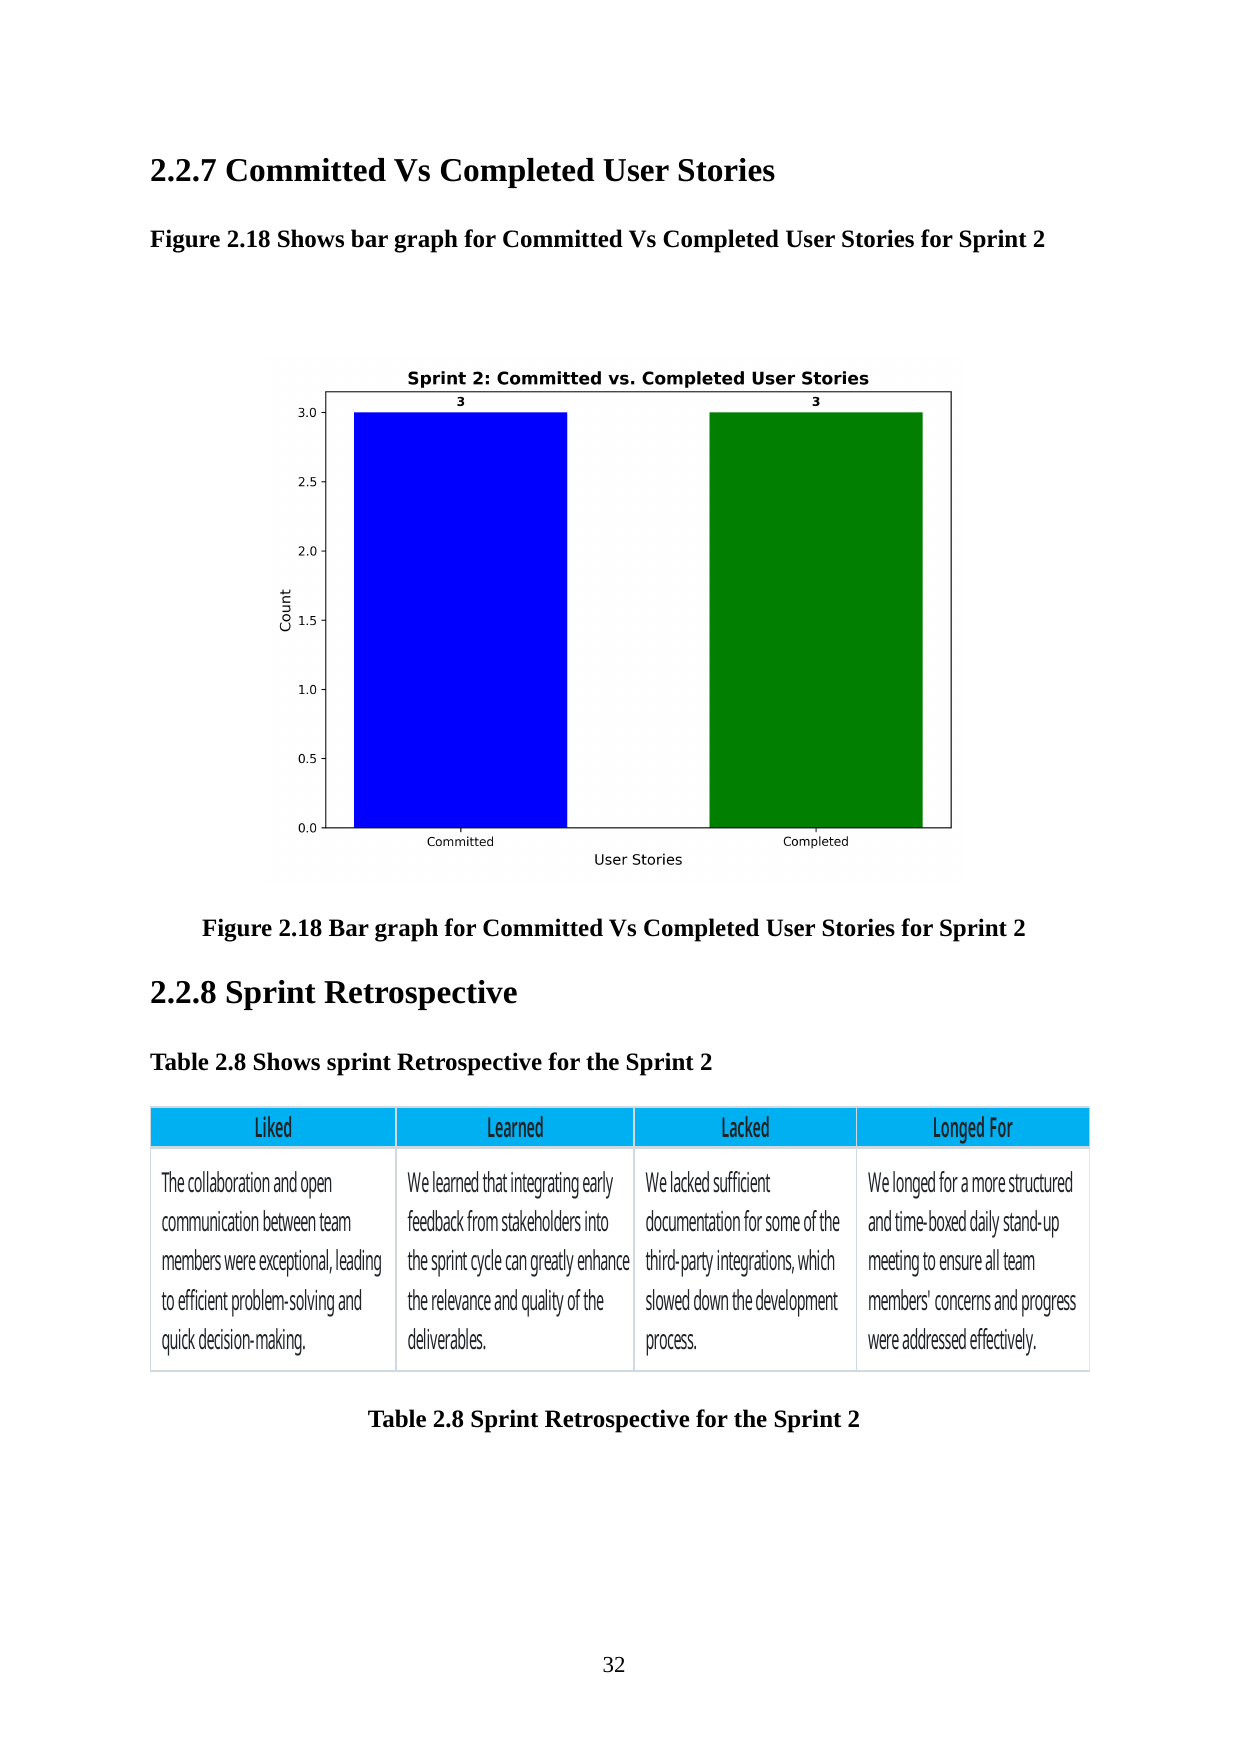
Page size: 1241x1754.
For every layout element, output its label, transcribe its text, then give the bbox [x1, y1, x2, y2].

text Table 2.8 Shows sprint Retrospective for the Sprint 2 [150, 1047, 1078, 1075]
picture [264, 358, 964, 882]
text 2.2.7 Committed Vs Completed User Stories [150, 150, 1078, 188]
text Figure 2.18 Shows bar graph for Committed Vs Completed User Stories for Sprint 2 [150, 224, 1078, 253]
text Figure 2.18 Bar graph for Committed Vs Completed User Stories for Sprint 2 [150, 913, 1078, 941]
text Table 2.8 Sprint Retrospective for the Sprint 2 [150, 1404, 1078, 1433]
text 2.2.8 Sprint Retrospective [150, 972, 1078, 1011]
